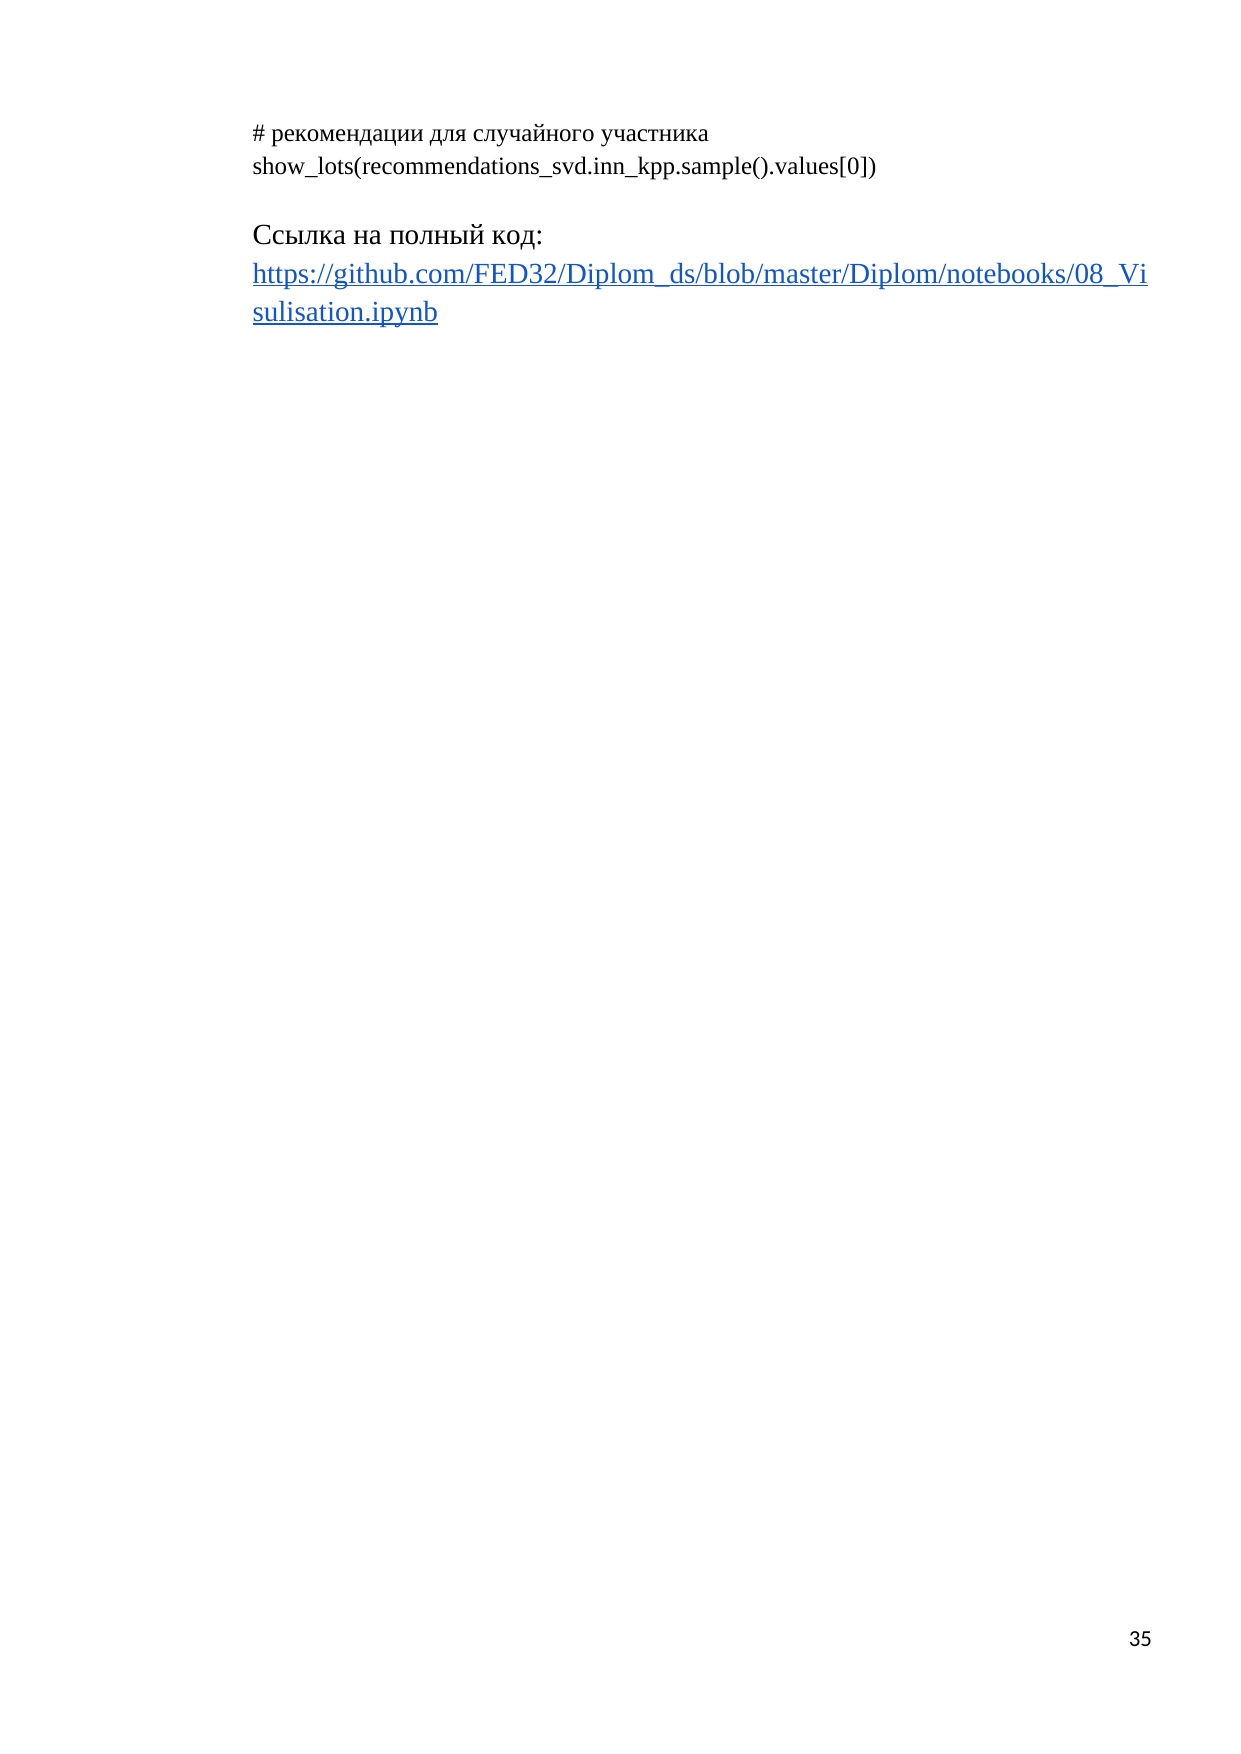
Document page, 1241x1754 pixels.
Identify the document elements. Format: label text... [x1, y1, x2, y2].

text # рекомендации для случайного участника [252, 118, 1152, 147]
text Ссылка на полный код: https://github.com/FED32/Diplom_ds/blob/master/Diplom/notebooks/08_Visulisation.ipynb [252, 217, 1152, 328]
text show_lots(recommendations_svd.inn_kpp.sample().values[0]) [252, 151, 1152, 180]
